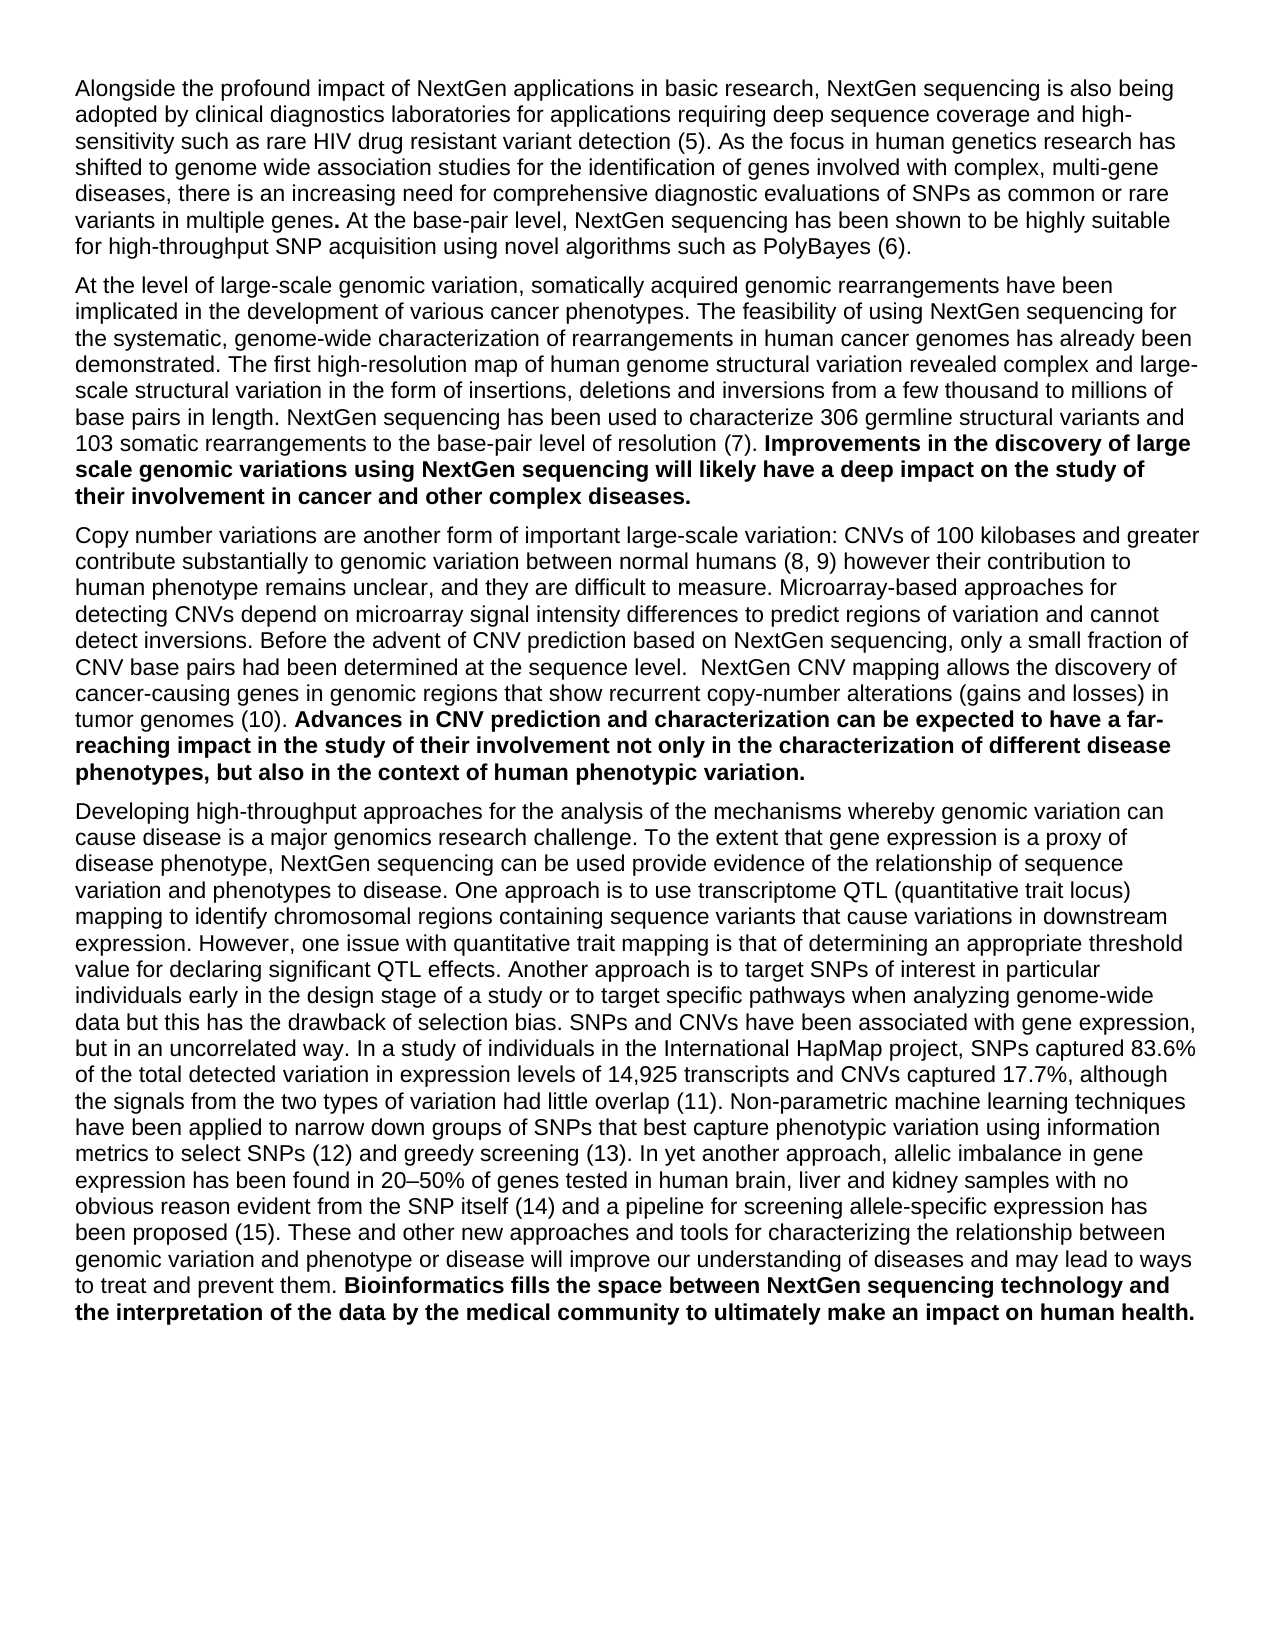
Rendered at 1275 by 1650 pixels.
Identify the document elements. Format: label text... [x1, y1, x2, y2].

text At the level of large-scale genomic variation, somatically acquired genomic rearrangements have been implicated in the development of various cancer phenotypes. The feasibility of using NextGen sequencing for the systematic, genome-wide characterization of rearrangements in human cancer genomes has already been demonstrated. The first high-resolution map of human genome structural variation revealed complex and large-scale structural variation in the form of insertions, deletions and inversions from a few thousand to millions of base pairs in length. NextGen sequencing has been used to characterize 306 germline structural variants and 103 somatic rearrangements to the base-pair level of resolution (7). Improvements in the discovery of large scale genomic variations using NextGen sequencing will likely have a deep impact on the study of their involvement in cancer and other complex diseases. [75, 272, 1200, 509]
text Copy number variations are another form of important large-scale variation: CNVs of 100 kilobases and greater contribute substantially to genomic variation between normal humans (8, 9) however their contribution to human phenotype remains unclear, and they are difficult to measure. Microarray-based approaches for detecting CNVs depend on microarray signal intensity differences to predict regions of variation and cannot detect inversions. Before the advent of CNV prediction based on NextGen sequencing, only a small fraction of CNV base pairs had been determined at the sequence level. NextGen CNV mapping allows the discovery of cancer-causing genes in genomic regions that show recurrent copy-number alterations (gains and losses) in tumor genomes (10). Advances in CNV prediction and characterization can be expected to have a far-reaching impact in the study of their involvement not only in the characterization of different disease phenotypes, but also in the context of human phenotypic variation. [75, 522, 1200, 785]
text Developing high-throughput approaches for the analysis of the mechanisms whereby genomic variation can cause disease is a major genomics research challenge. To the extent that gene expression is a proxy of disease phenotype, NextGen sequencing can be used provide evidence of the relationship of sequence variation and phenotypes to disease. One approach is to use transcriptome QTL (quantitative trait locus) mapping to identify chromosomal regions containing sequence variants that cause variations in downstream expression. However, one issue with quantitative trait mapping is that of determining an appropriate threshold value for declaring significant QTL effects. Another approach is to target SNPs of interest in particular individuals early in the design stage of a study or to target specific pathways when analyzing genome-wide data but this has the drawback of selection bias. SNPs and CNVs have been associated with gene expression, but in an uncorrelated way. In a study of individuals in the International HapMap project, SNPs captured 83.6% of the total detected variation in expression levels of 14,925 transcripts and CNVs captured 17.7%, although the signals from the two types of variation had little overlap (11). Non-parametric machine learning techniques have been applied to narrow down groups of SNPs that best capture phenotypic variation using information metrics to select SNPs (12) and greedy screening (13). In yet another approach, allelic imbalance in gene expression has been found in 20–50% of genes tested in human brain, liver and kidney samples with no obvious reason evident from the SNP itself (14) and a pipeline for screening allele-specific expression has been proposed (15). These and other new approaches and tools for characterizing the relationship between genomic variation and phenotype or disease will improve our understanding of diseases and may lead to ways to treat and prevent them. Bioinformatics fills the space between NextGen sequencing technology and the interpretation of the data by the medical community to ultimately make an impact on human health. [75, 798, 1200, 1325]
text Alongside the profound impact of NextGen applications in basic research, NextGen sequencing is also being adopted by clinical diagnostics laboratories for applications requiring deep sequence coverage and high-sensitivity such as rare HIV drug resistant variant detection (5). As the focus in human genetics research has shifted to genome wide association studies for the identification of genes involved with complex, multi-gene diseases, there is an increasing need for comprehensive diagnostic evaluations of SNPs as common or rare variants in multiple genes. At the base-pair level, NextGen sequencing has been shown to be highly suitable for high-throughput SNP acquisition using novel algorithms such as PolyBayes (6). [75, 75, 1200, 259]
